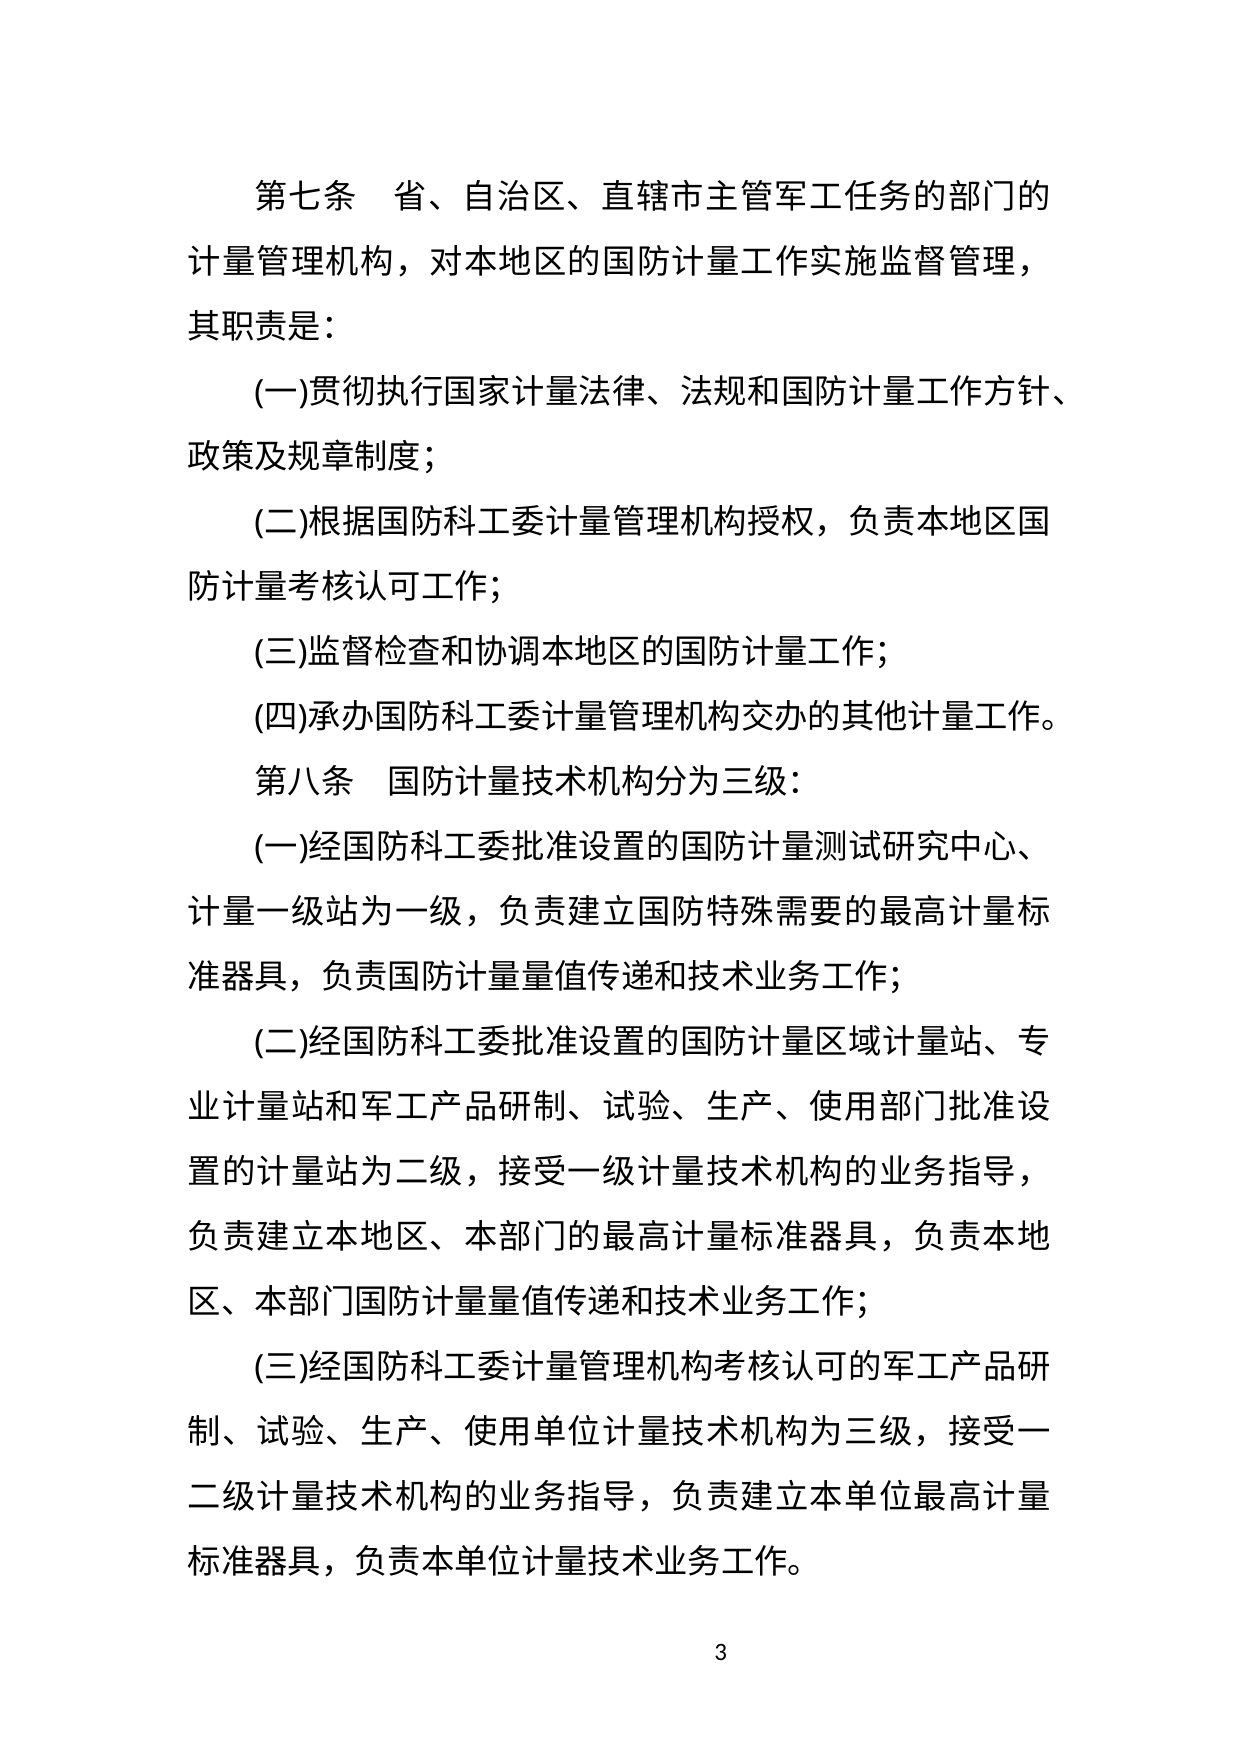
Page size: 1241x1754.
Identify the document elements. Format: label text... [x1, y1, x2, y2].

text (一)贯彻执行国家计量法律、法规和国防计量工作方针、政策及规章制度； [187, 357, 1053, 487]
text 第八条 国防计量技术机构分为三级： [187, 747, 1053, 812]
text (二)经国防科工委批准设置的国防计量区域计量站、专业计量站和军工产品研制、试验、生产、使用部门批准设置的计量站为二级，接受一级计量技术机构的业务指导，负责建立本地区、本部门的最高计量标准器具，负责本地区、本部门国防计量量值传递和技术业务工作； [187, 1007, 1053, 1332]
text (一)经国防科工委批准设置的国防计量测试研究中心、计量一级站为一级，负责建立国防特殊需要的最高计量标准器具，负责国防计量量值传递和技术业务工作； [187, 812, 1053, 1007]
text 第七条 省、自治区、直辖市主管军工任务的部门的计量管理机构，对本地区的国防计量工作实施监督管理，其职责是： [187, 162, 1053, 357]
text (三)监督检查和协调本地区的国防计量工作； [187, 617, 1053, 682]
text (四)承办国防科工委计量管理机构交办的其他计量工作。 [187, 682, 1053, 747]
text (二)根据国防科工委计量管理机构授权，负责本地区国防计量考核认可工作； [187, 487, 1053, 617]
text (三)经国防科工委计量管理机构考核认可的军工产品研制、试验、生产、使用单位计量技术机构为三级，接受一、二级计量技术机构的业务指导，负责建立本单位最高计量标准器具，负责本单位计量技术业务工作。 [187, 1332, 1053, 1592]
